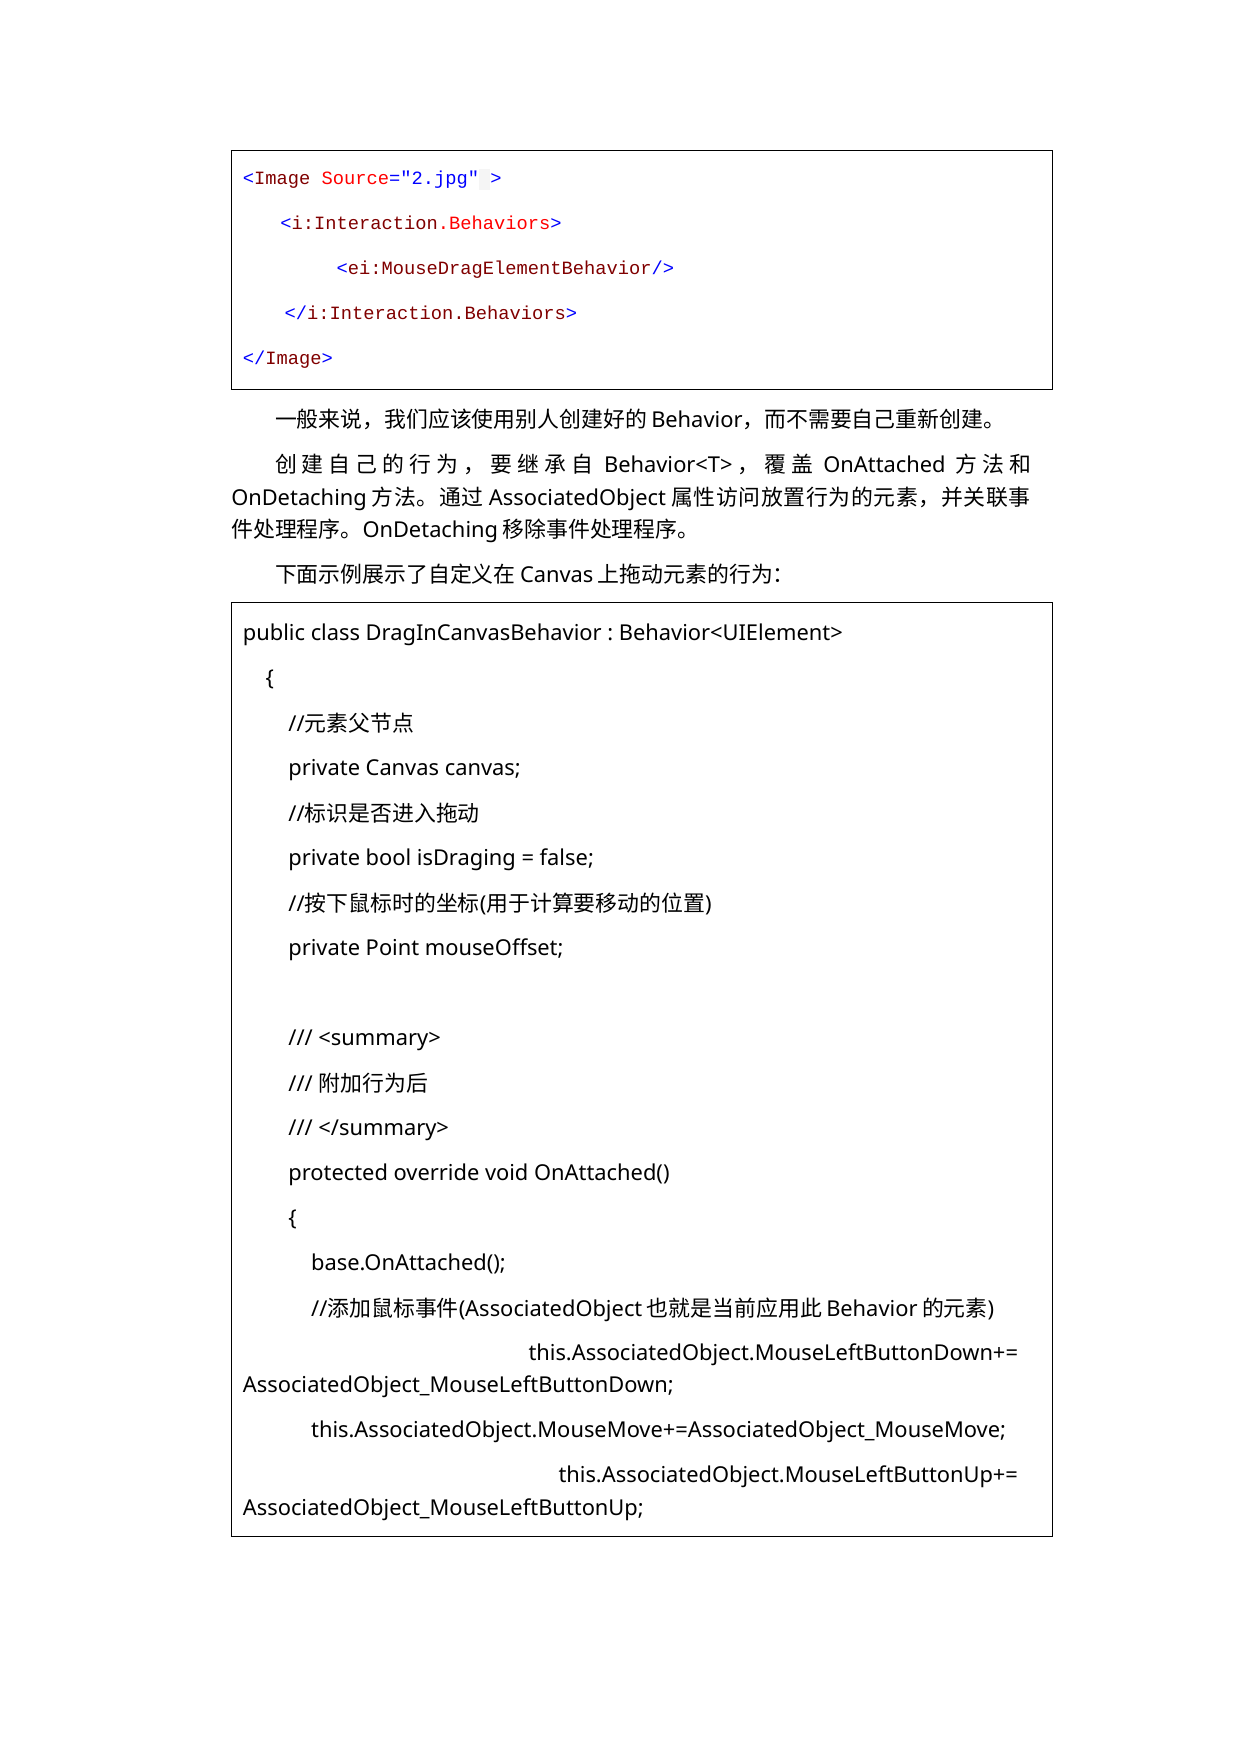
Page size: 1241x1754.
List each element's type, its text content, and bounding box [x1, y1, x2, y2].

text 创建自己的行为，要继承自Behavior<T>，覆盖OnAttached方法和OnDetaching方法。通过AssociatedObject属性访问放置行为的元素，并关联事件处理程序。OnDetaching移除事件处理程序。 [231, 447, 1031, 544]
text 下面示例展示了自定义在Canvas上拖动元素的行为： [231, 557, 1031, 589]
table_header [232, 603, 1052, 1536]
text 一般来说，我们应该使用别人创建好的Behavior，而不需要自己重新创建。 [231, 402, 1031, 434]
table_header <Image Source="2.jpg" > <i:Interaction.Behaviors> <ei:MouseDragElementBehavior/> </i:Interaction.Behaviors> </Image> [232, 151, 1052, 388]
